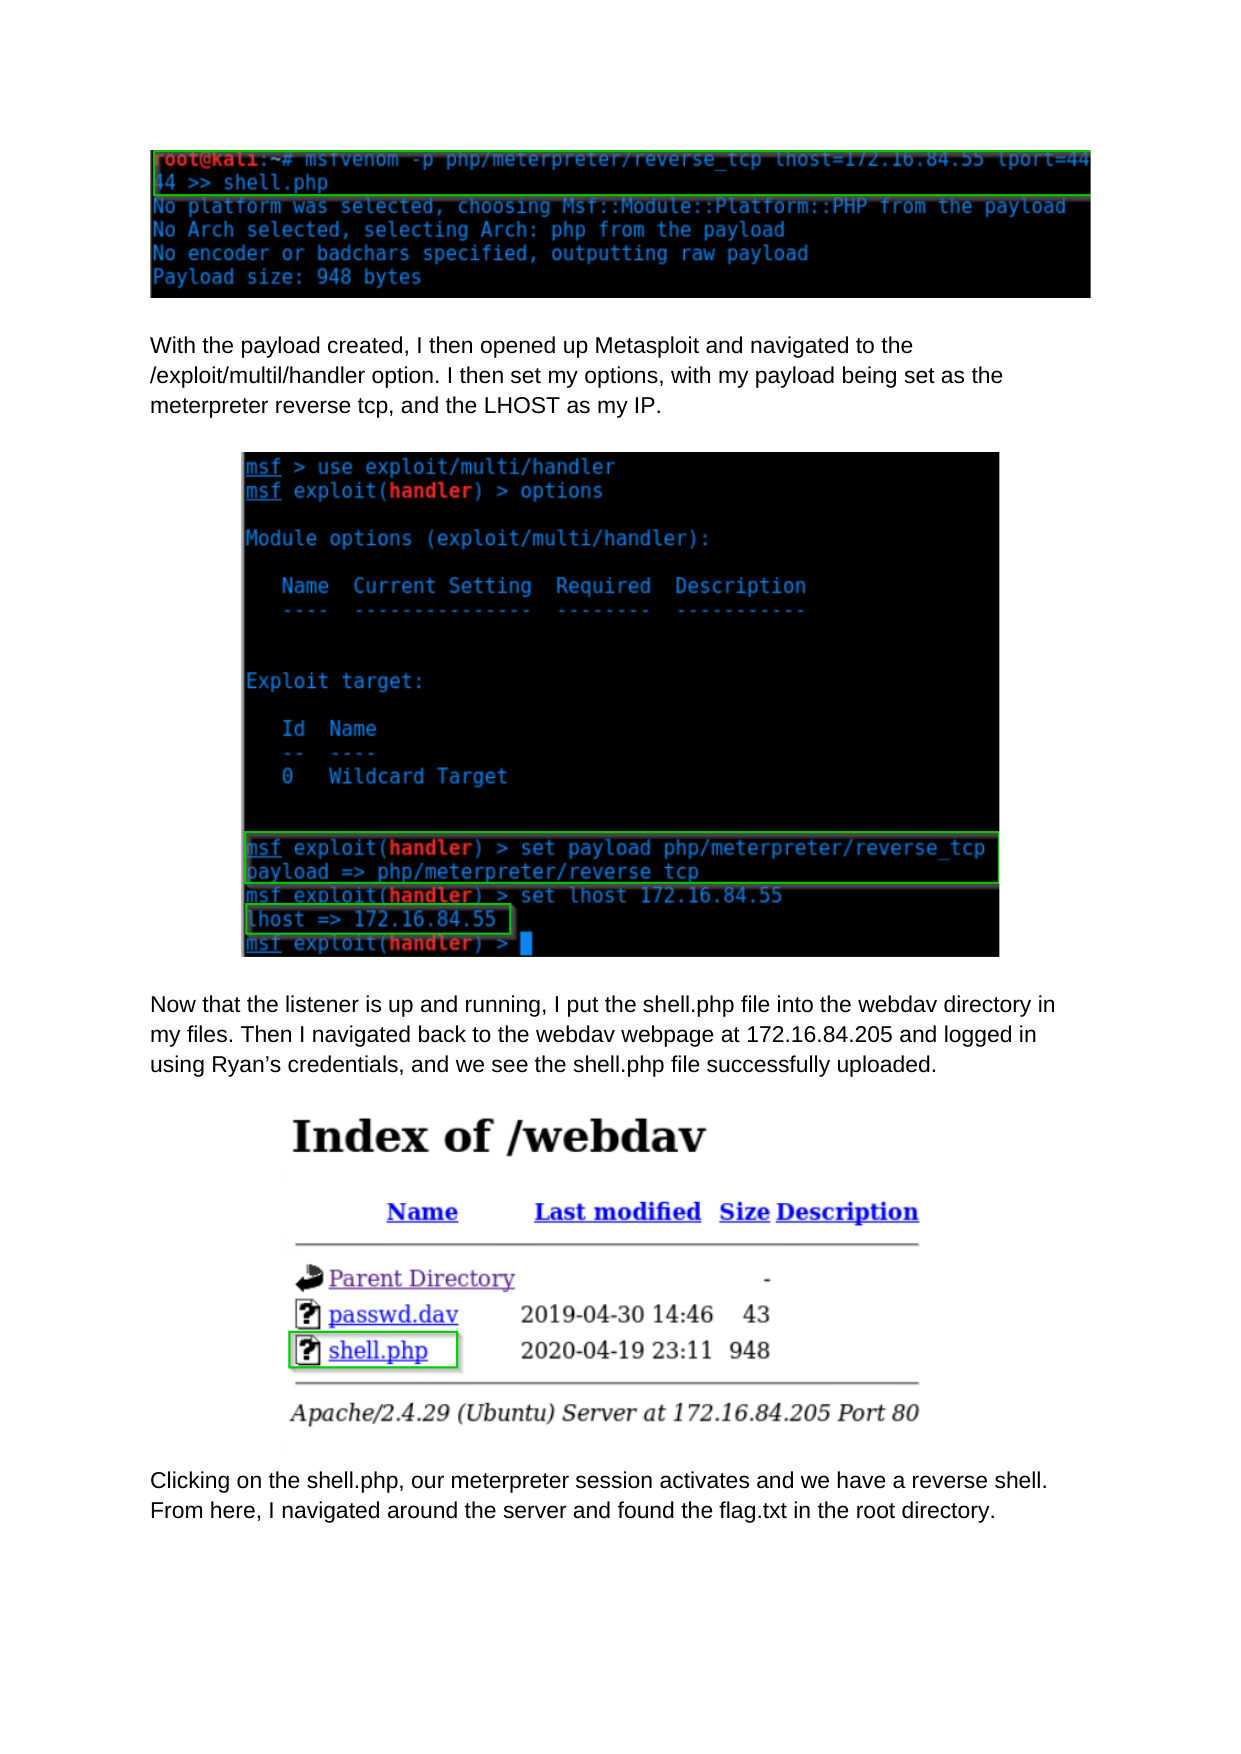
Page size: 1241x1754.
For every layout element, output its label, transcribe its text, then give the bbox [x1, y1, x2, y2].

picture [240, 452, 1000, 957]
text Now that the listener is up and running, I put the shell.php file into the webdav directory in my files. Then I navigated back to the webdav webpage at 172.16.84.205 and logged in using Ryan’s credentials, and we see the shell.php file successfully uploaded. [150, 991, 1090, 1078]
text Clicking on the shell.php, our meterpreter session activates and we have a reverse shell. From here, I navigated around the server and found the flag.txt in the root directory. [150, 1467, 1090, 1524]
picture [150, 150, 1091, 298]
picture [285, 1111, 955, 1464]
text With the payload created, I then opened up Metasploit and navigated to the /exploit/multil/handler option. I then set my options, with my payload being set as the meterpreter reverse tcp, and the LHOST as my IP. [150, 332, 1090, 419]
